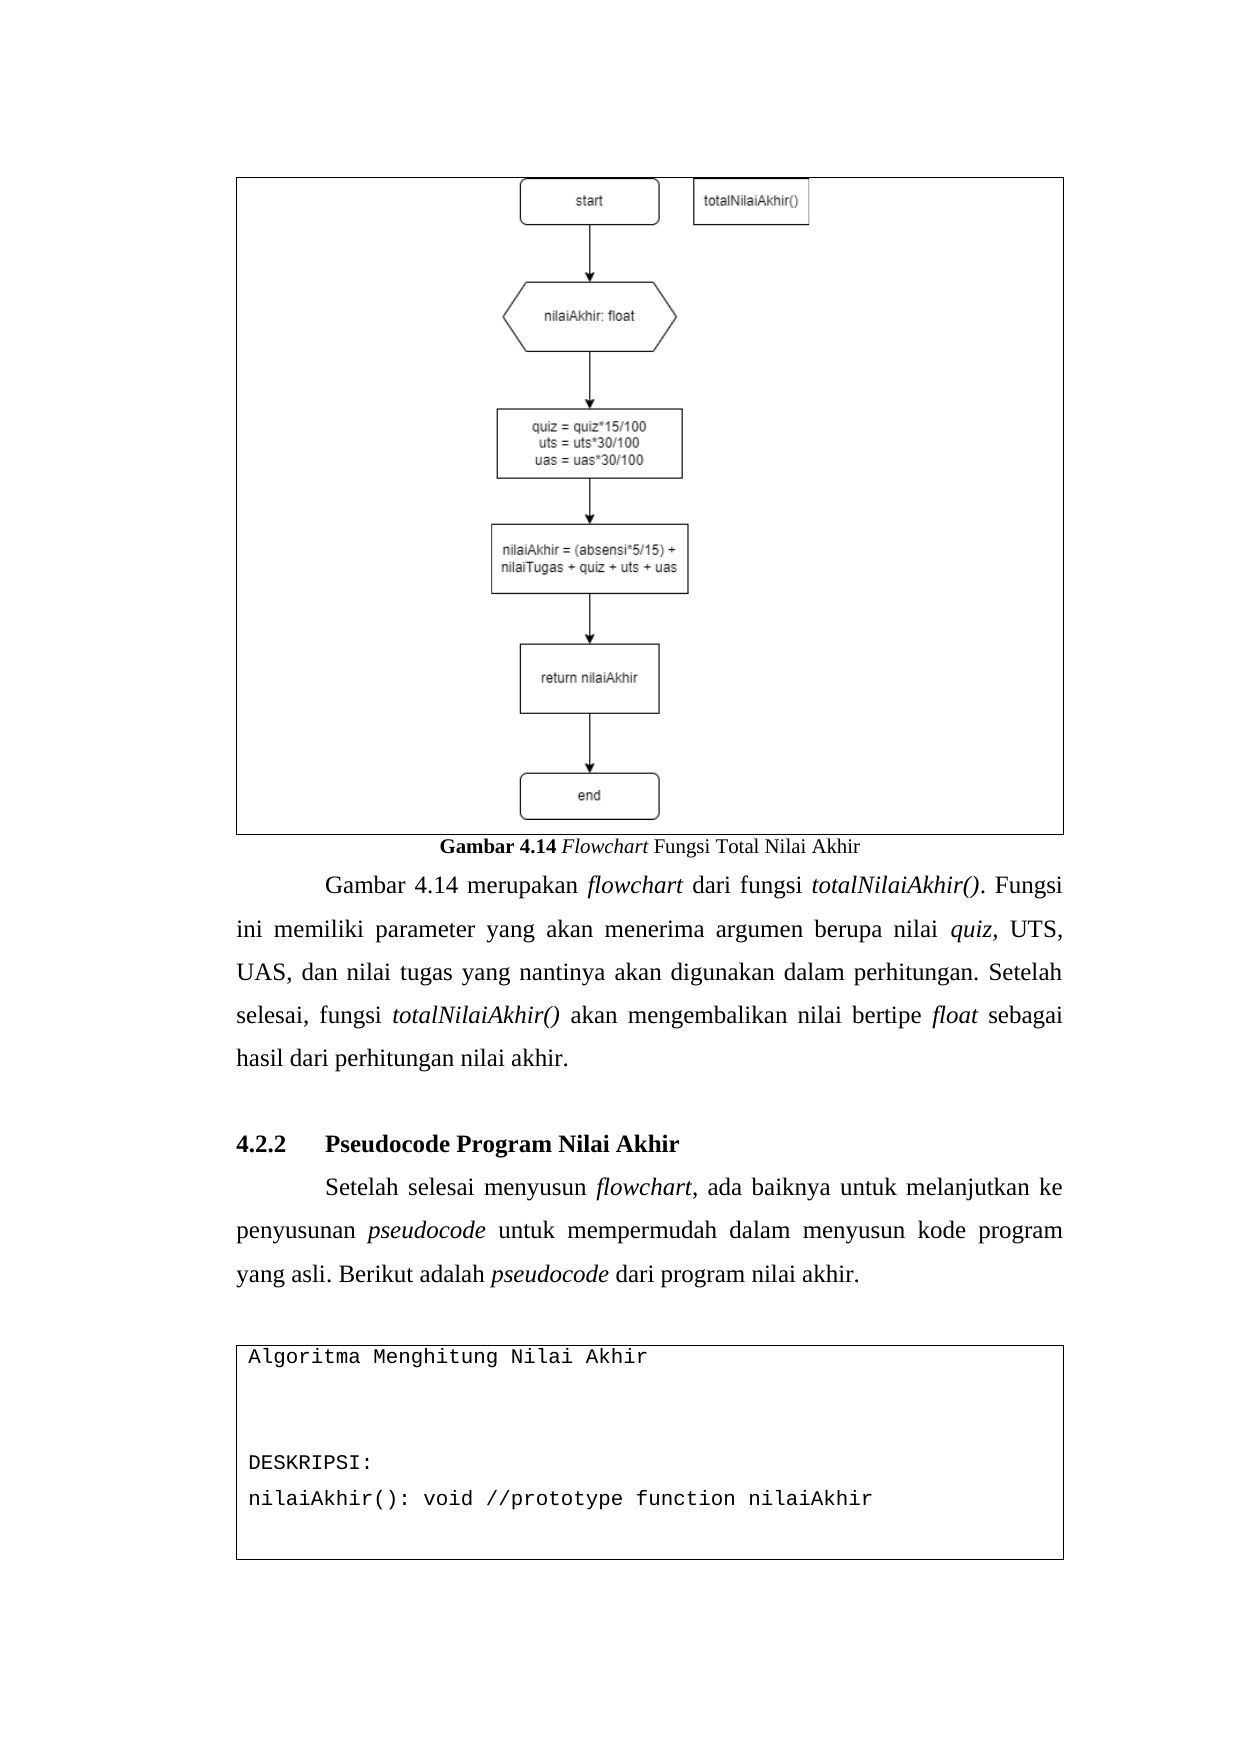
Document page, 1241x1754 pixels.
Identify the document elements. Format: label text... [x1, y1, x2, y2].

text Setelah selesai menyusun flowchart, ada baiknya untuk melanjutkan ke penyusunan pseudocode untuk mempermudah dalam menyusun kode program yang asli. Berikut adalah pseudocode dari program nilai akhir. [236, 1172, 1063, 1287]
text Gambar 4.14 Flowchart Fungsi Total Nilai Akhir [236, 835, 1063, 858]
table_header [237, 1346, 1063, 1559]
table_header [237, 178, 1063, 833]
text Gambar 4.14 merupakan flowchart dari fungsi totalNilaiAkhir(). Fungsi ini memiliki parameter yang akan menerima argumen berupa nilai quiz, UTS, UAS, dan nilai tugas yang nantinya akan digunakan dalam perhitungan. Setelah selesai, fungsi totalNilaiAkhir() akan mengembalikan nilai bertipe float sebagai hasil dari perhitungan nilai akhir. [236, 871, 1063, 1072]
picture [491, 178, 810, 820]
subtitle Pseudocode Program Nilai Akhir [236, 1129, 1063, 1158]
